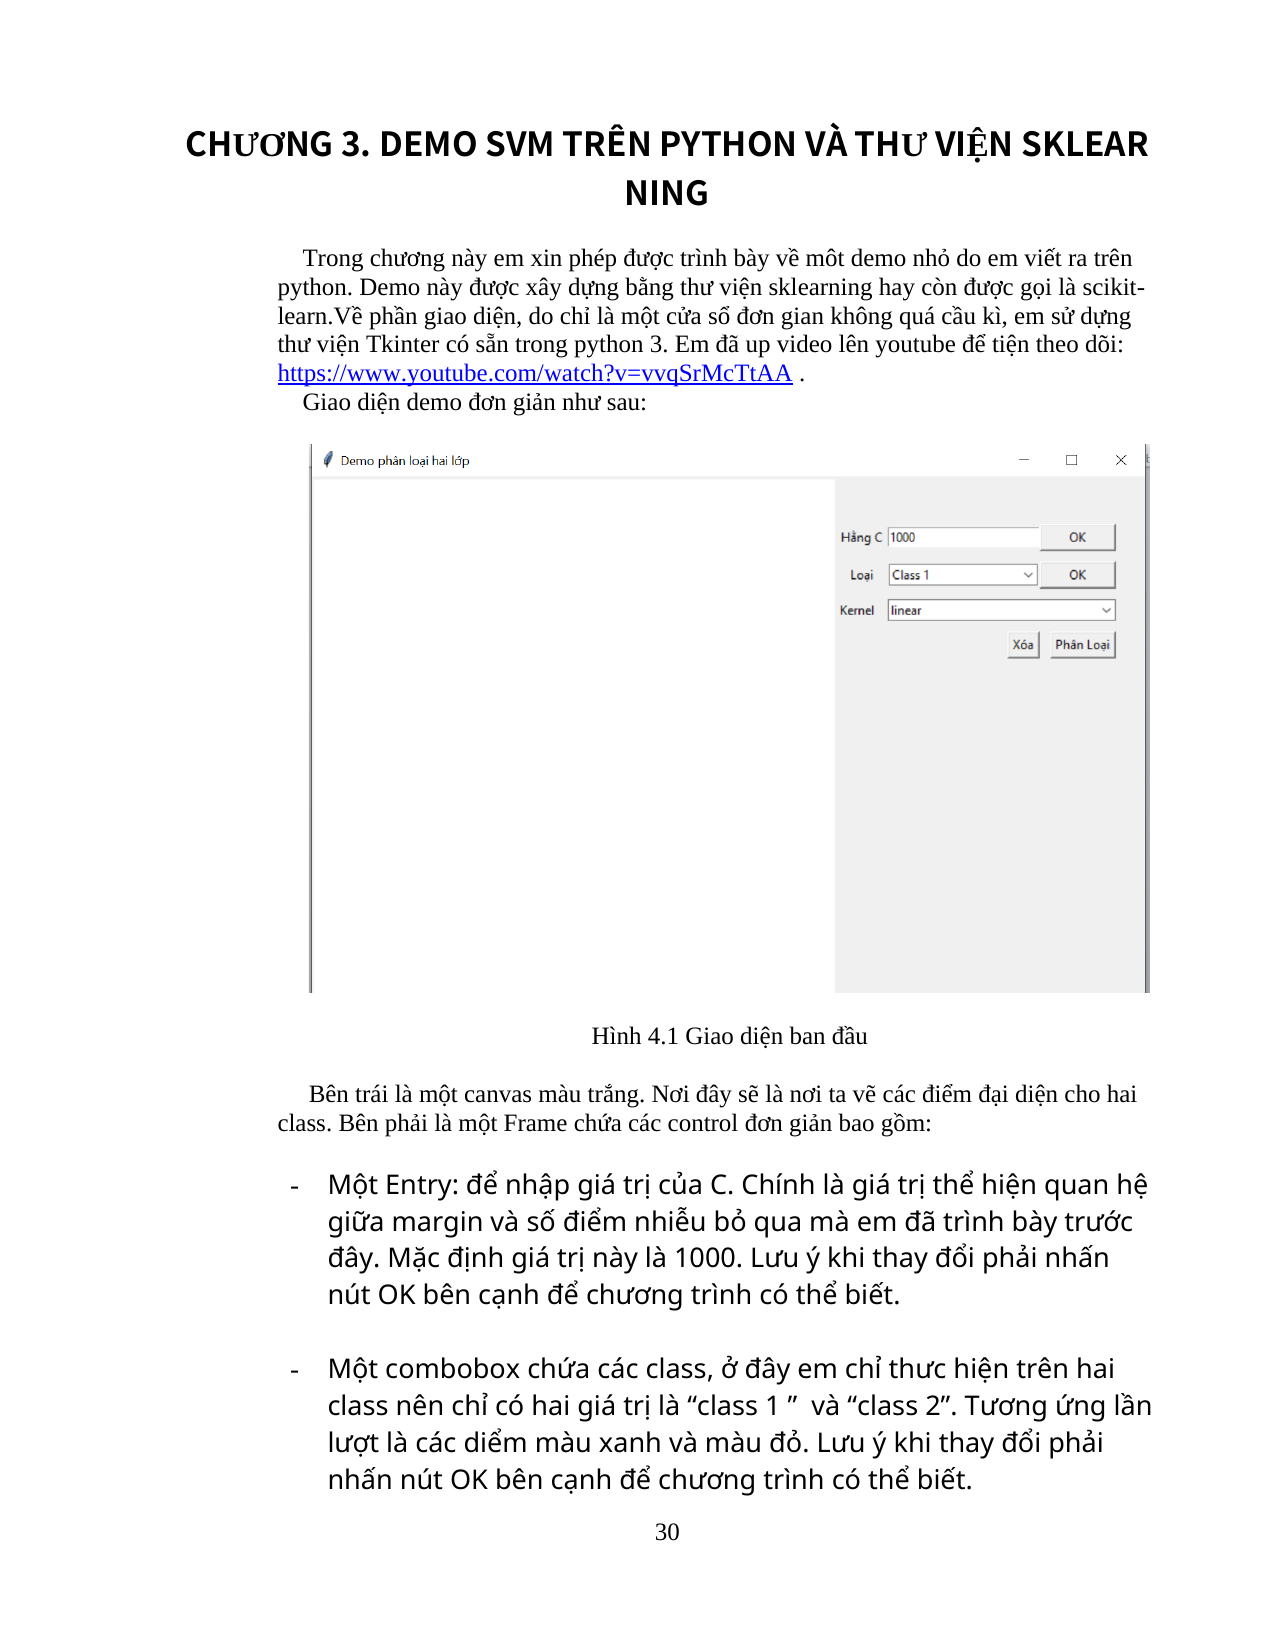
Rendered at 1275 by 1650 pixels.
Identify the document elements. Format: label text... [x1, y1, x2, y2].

text Hình 4.1 Giao diện ban đầu [277, 1021, 1157, 1050]
subtitle CHƯƠNG 3. DEMO SVM TRÊN PYTHON VÀ THƯ VIỆN SKLEARNING [177, 118, 1157, 214]
picture [308, 444, 1150, 993]
text Giao diện demo đơn giản như sau: [277, 387, 1157, 416]
text Trong chương này em xin phép được trình bày về môt demo nhỏ do em viết ra trên python. Demo này được xây dựng bằng thư viện sklearning hay còn được gọi là scikit-learn.Về phần giao diện, do chỉ là một cửa sổ đơn gian không quá cầu kì, em sử dựng thư viện Tkinter có sẵn trong python 3. Em đã up video lên youtube để tiện theo dõi: https://www.youtube.com/watch?v=vvqSrMcTtAA . [277, 243, 1157, 387]
list Một combobox chứa các class, ở đây em chỉ thưc hiện trên hai class nên chỉ có hai giá trị là “class 1 ” và “class 2”. Tương ứng lần lượt là các diểm màu xanh và màu đỏ. Lưu ý khi thay đổi phải nhấn nút OK bên cạnh để chương trình có thể biết. [290, 1349, 1157, 1497]
text Bên trái là một canvas màu trắng. Nơi đây sẽ là nơi ta vẽ các điểm đại diện cho hai class. Bên phải là một Frame chứa các control đơn giản bao gồm: [277, 1079, 1157, 1136]
list Một Entry: để nhập giá trị của C. Chính là giá trị thể hiện quan hệ giữa margin và số điểm nhiễu bỏ qua mà em đã trình bày trước đây. Mặc định giá trị này là 1000. Lưu ý khi thay đổi phải nhấn nút OK bên cạnh để chương trình có thể biết. [290, 1165, 1157, 1313]
